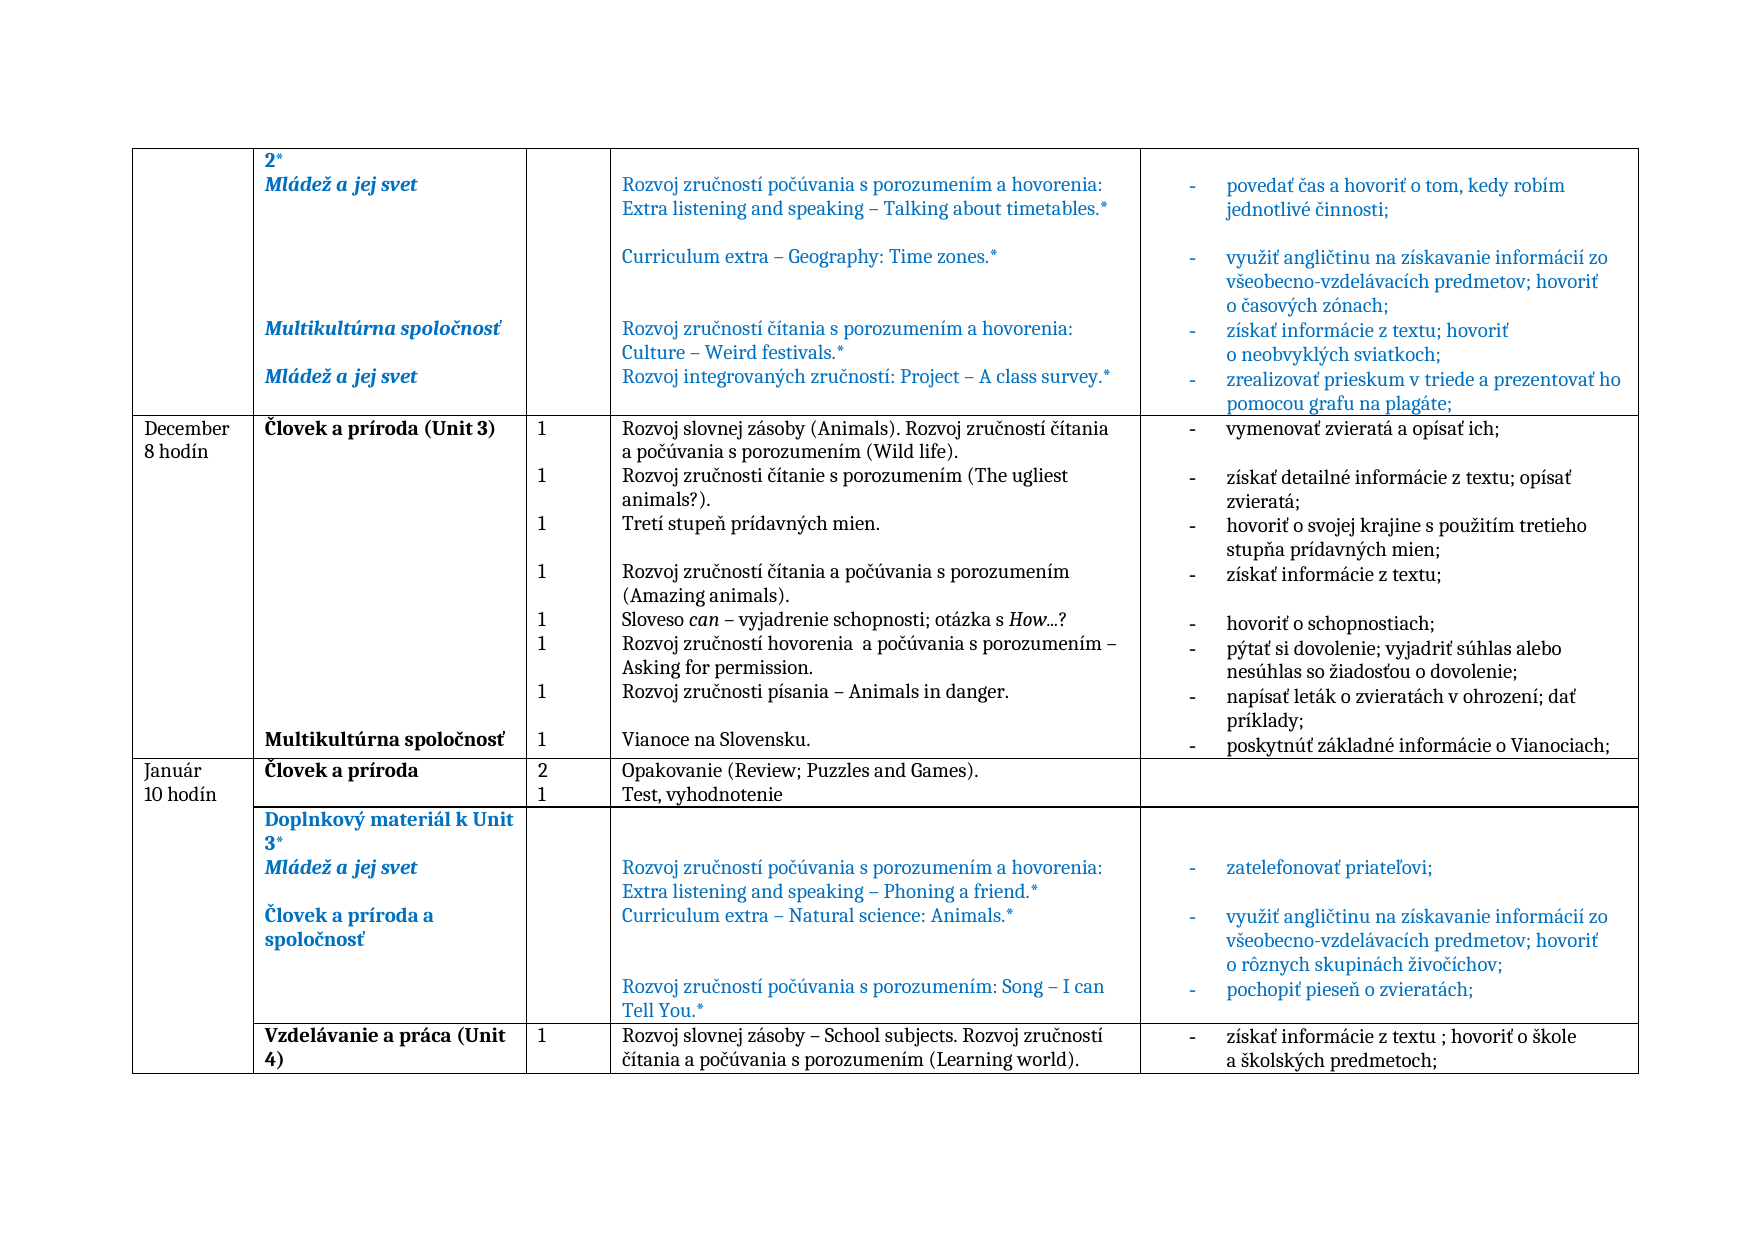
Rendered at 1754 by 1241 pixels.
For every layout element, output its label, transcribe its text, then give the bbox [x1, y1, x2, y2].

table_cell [1141, 1024, 1638, 1073]
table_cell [1141, 149, 1638, 415]
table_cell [611, 1024, 1140, 1073]
table_cell Rozvoj slovnej zásoby (Animals). Rozvoj zručností čítania a počúvania s porozumením (Wild life). Rozvoj zručnosti čítanie s porozumením (The ugliest animals?). Tretí stupeň prídavných mien. Rozvoj zručností čítania a počúvania s porozumením (Amazing animals). Sloveso can – vyjadrenie schopnosti; otázka s How...? Rozvoj zručností hovorenia a počúvania s porozumením – Asking for permission. Rozvoj zručnosti písania – Animals in danger. Vianoce na Slovensku. [611, 416, 1140, 757]
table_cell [254, 1024, 526, 1073]
table_cell Rozvoj zručností počúvania s porozumením a hovorenia: Extra listening and speaking – Phoning a friend.* Curriculum extra – Natural science: Animals.* Rozvoj zručností počúvania s porozumením: Song – I can Tell You.* [611, 808, 1140, 1023]
table_cell December 8 hodín [133, 416, 253, 757]
table_cell Doplnkový materiál k Unit 3* Mládež a jej svet Človek a príroda a spoločnosť [254, 808, 526, 1023]
table_cell [1141, 759, 1638, 806]
table_cell 2 1 [527, 759, 610, 806]
table_cell [527, 808, 610, 1023]
table_cell 1 1 1 1 1 1 1 [527, 1024, 610, 1073]
table_cell Človek a príroda (Unit 3) Multikultúrna spoločnosť [254, 416, 526, 757]
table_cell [611, 149, 1140, 415]
table_cell 1 1 1 1 1 1 1 1 [527, 416, 610, 757]
table_cell zatelefonovať priateľovi; využiť angličtinu na získavanie informácií zo všeobecno-vzdelávacích predmetov; hovoriť o rôznych skupinách živočíchov; pochopiť pieseň o zvieratách; [1141, 808, 1638, 1023]
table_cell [254, 149, 526, 415]
table_cell Človek a príroda [254, 759, 526, 806]
table_cell [527, 149, 610, 415]
table_cell Január 10 hodín [133, 759, 253, 1073]
table_cell Opakovanie (Review; Puzzles and Games). Test, vyhodnotenie [611, 759, 1140, 806]
table_cell vymenovať zvieratá a opísať ich; získať detailné informácie z textu; opísať zvieratá; hovoriť o svojej krajine s použitím tretieho stupňa prídavných mien; získať informácie z textu; hovoriť o schopnostiach; pýtať si dovolenie; vyjadriť súhlas alebo nesúhlas so žiadosťou o dovolenie; napísať leták o zvieratách v ohrození; dať príklady; poskytnúť základné informácie o Vianociach; [1141, 416, 1638, 757]
